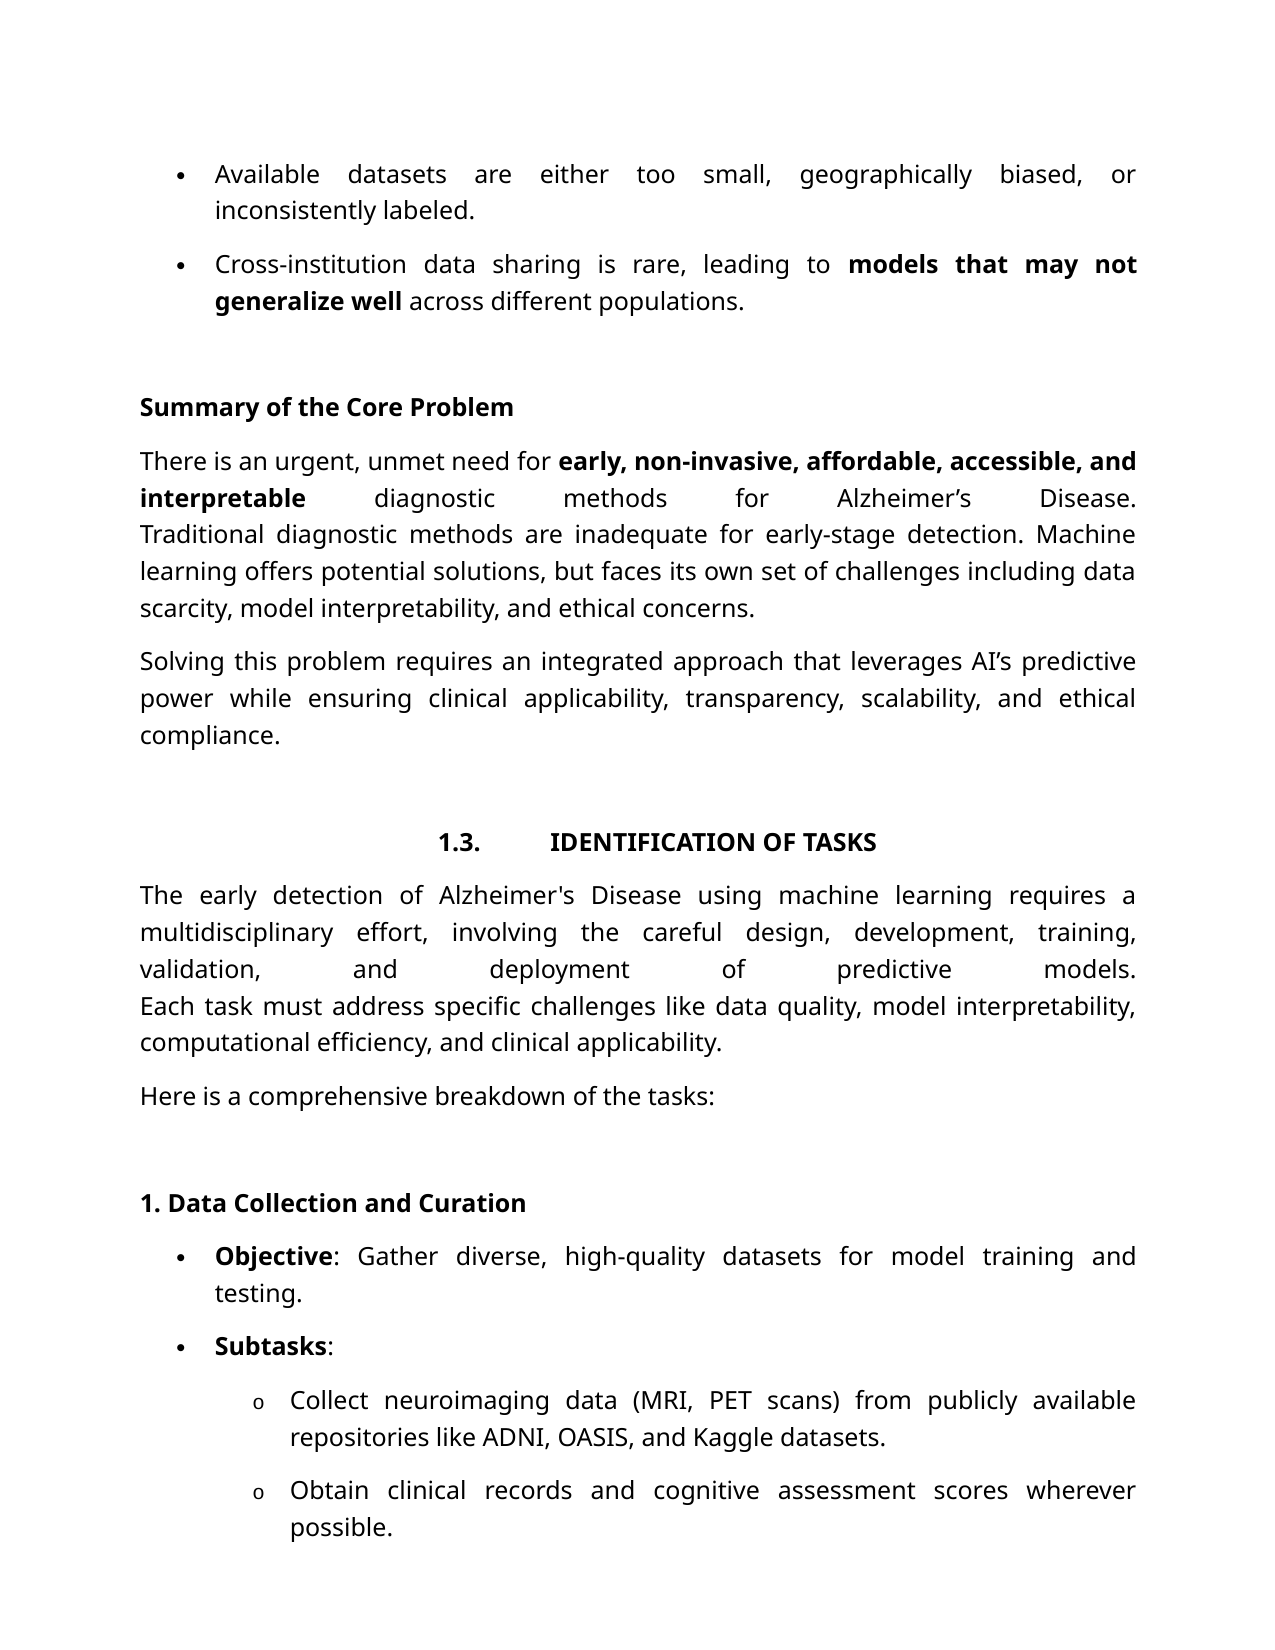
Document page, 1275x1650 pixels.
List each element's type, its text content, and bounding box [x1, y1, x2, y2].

list Objective: Gather diverse, high-quality datasets for model training and testing. [177, 1239, 1137, 1309]
text Solving this problem requires an integrated approach that leverages AI’s predictive power while ensuring clinical applicability, transparency, scalability, and ethical compliance. [139, 644, 1137, 752]
list Cross-institution data sharing is rare, leading to models that may not generalize well across different populations. [177, 246, 1137, 317]
text 1. Data Collection and Curation [139, 1185, 1137, 1219]
list Subtasks: [177, 1329, 1137, 1363]
text Summary of the Core Problem [139, 390, 1137, 424]
text There is an urgent, unmet need for early, non-invasive, affordable, accessible, and interpretable diagnostic methods for Alzheimer’s Disease. Traditional diagnostic methods are inadequate for early-stage detection. Machine learning offers potential solutions, but faces its own set of challenges including data scarcity, model interpretability, and ethical concerns. [139, 443, 1137, 625]
list Obtain clinical records and cognitive assessment scores wherever possible. [252, 1473, 1137, 1543]
list IDENTIFICATION OF TASKS [177, 824, 1137, 858]
text Here is a comprehensive breakdown of the tasks: [139, 1078, 1137, 1112]
list Collect neuroimaging data (MRI, PET scans) from publicly available repositories like ADNI, OASIS, and Kaggle datasets. [252, 1382, 1137, 1453]
text The early detection of Alzheimer's Disease using machine learning requires a multidisciplinary effort, involving the careful design, development, training, validation, and deployment of predictive models. Each task must address specific challenges like data quality, model interpretability, computational efficiency, and clinical applicability. [139, 878, 1137, 1059]
list Available datasets are either too small, geographically biased, or inconsistently labeled. [177, 156, 1137, 227]
